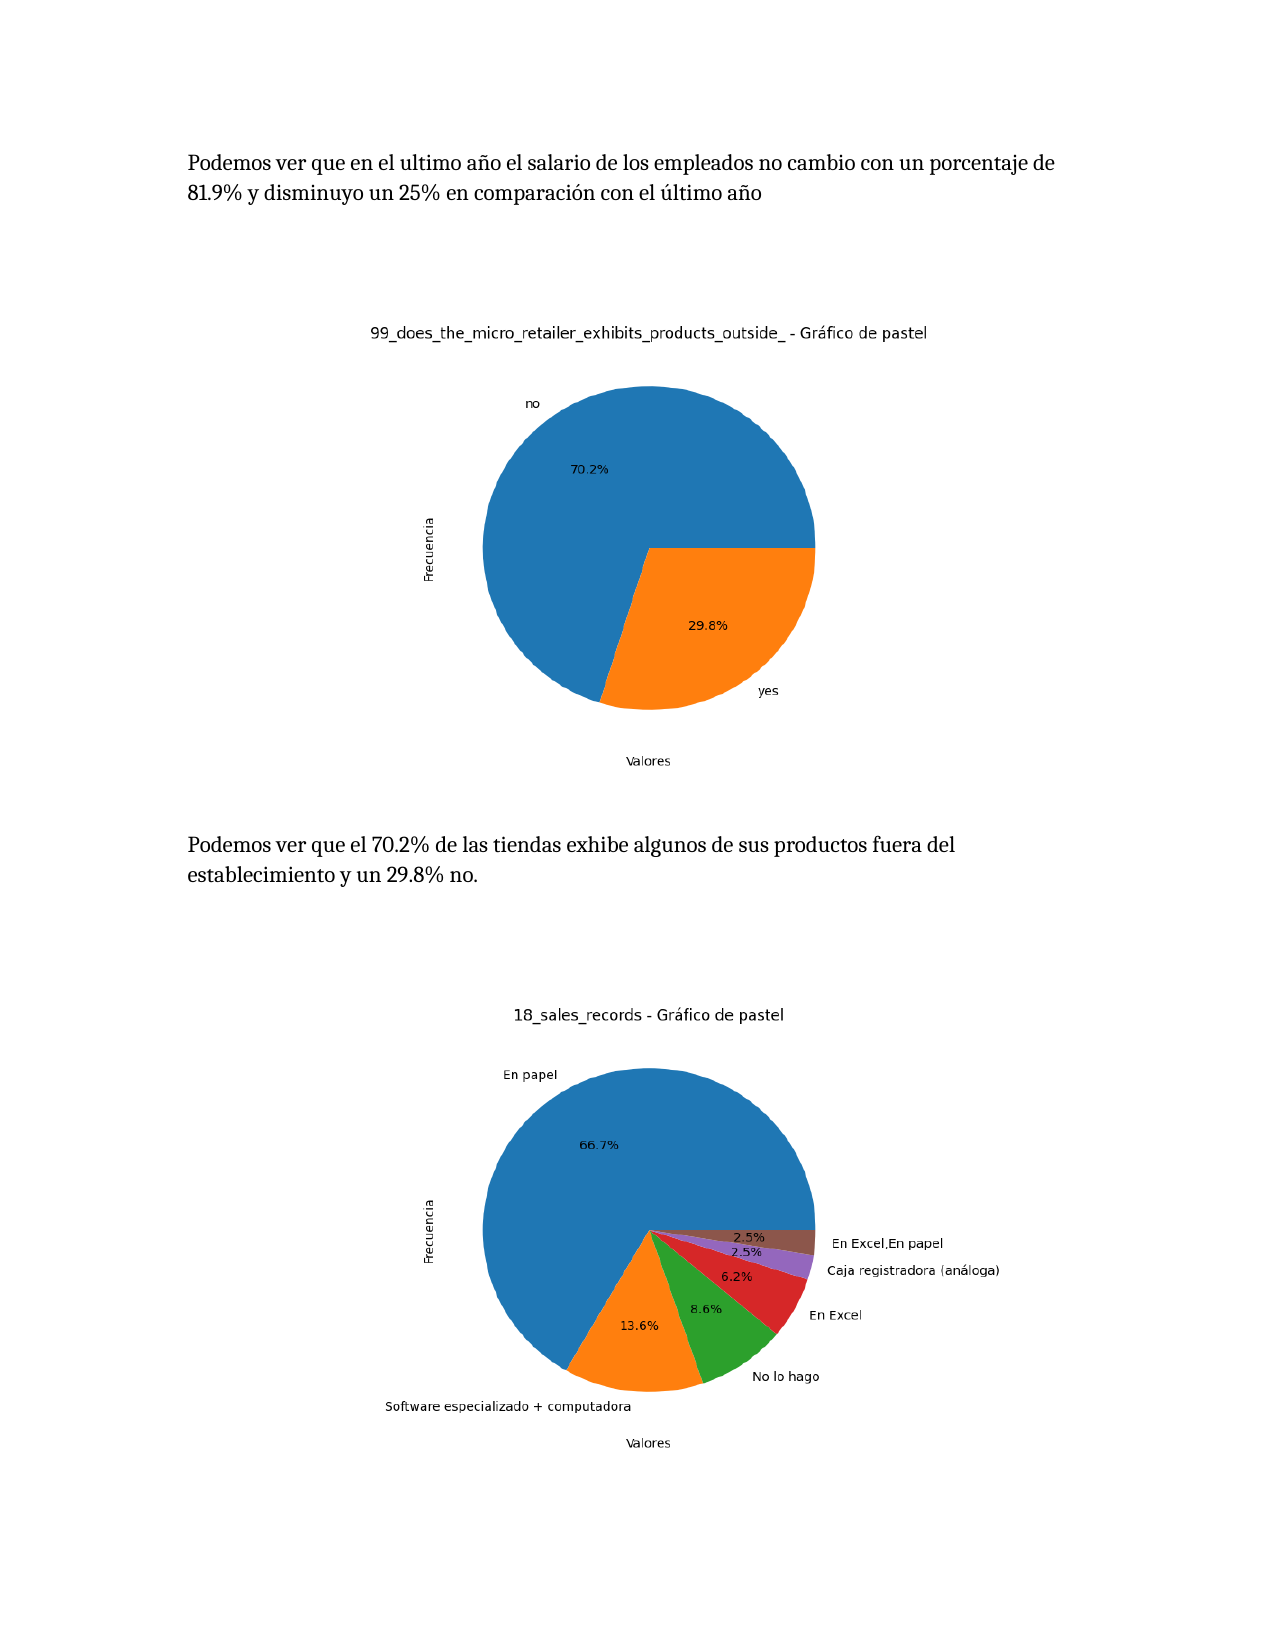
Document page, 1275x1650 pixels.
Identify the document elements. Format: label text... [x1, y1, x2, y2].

picture [187, 282, 1088, 808]
text Podemos ver que el 70.2% de las tiendas exhibe algunos de sus productos fuera del establecimiento y un 29.8% no. [187, 832, 1087, 888]
text Podemos ver que en el ultimo año el salario de los empleados no cambio con un porcentaje de 81.9% y disminuyo un 25% en comparación con el último año [187, 150, 1087, 207]
picture [187, 964, 1088, 1490]
